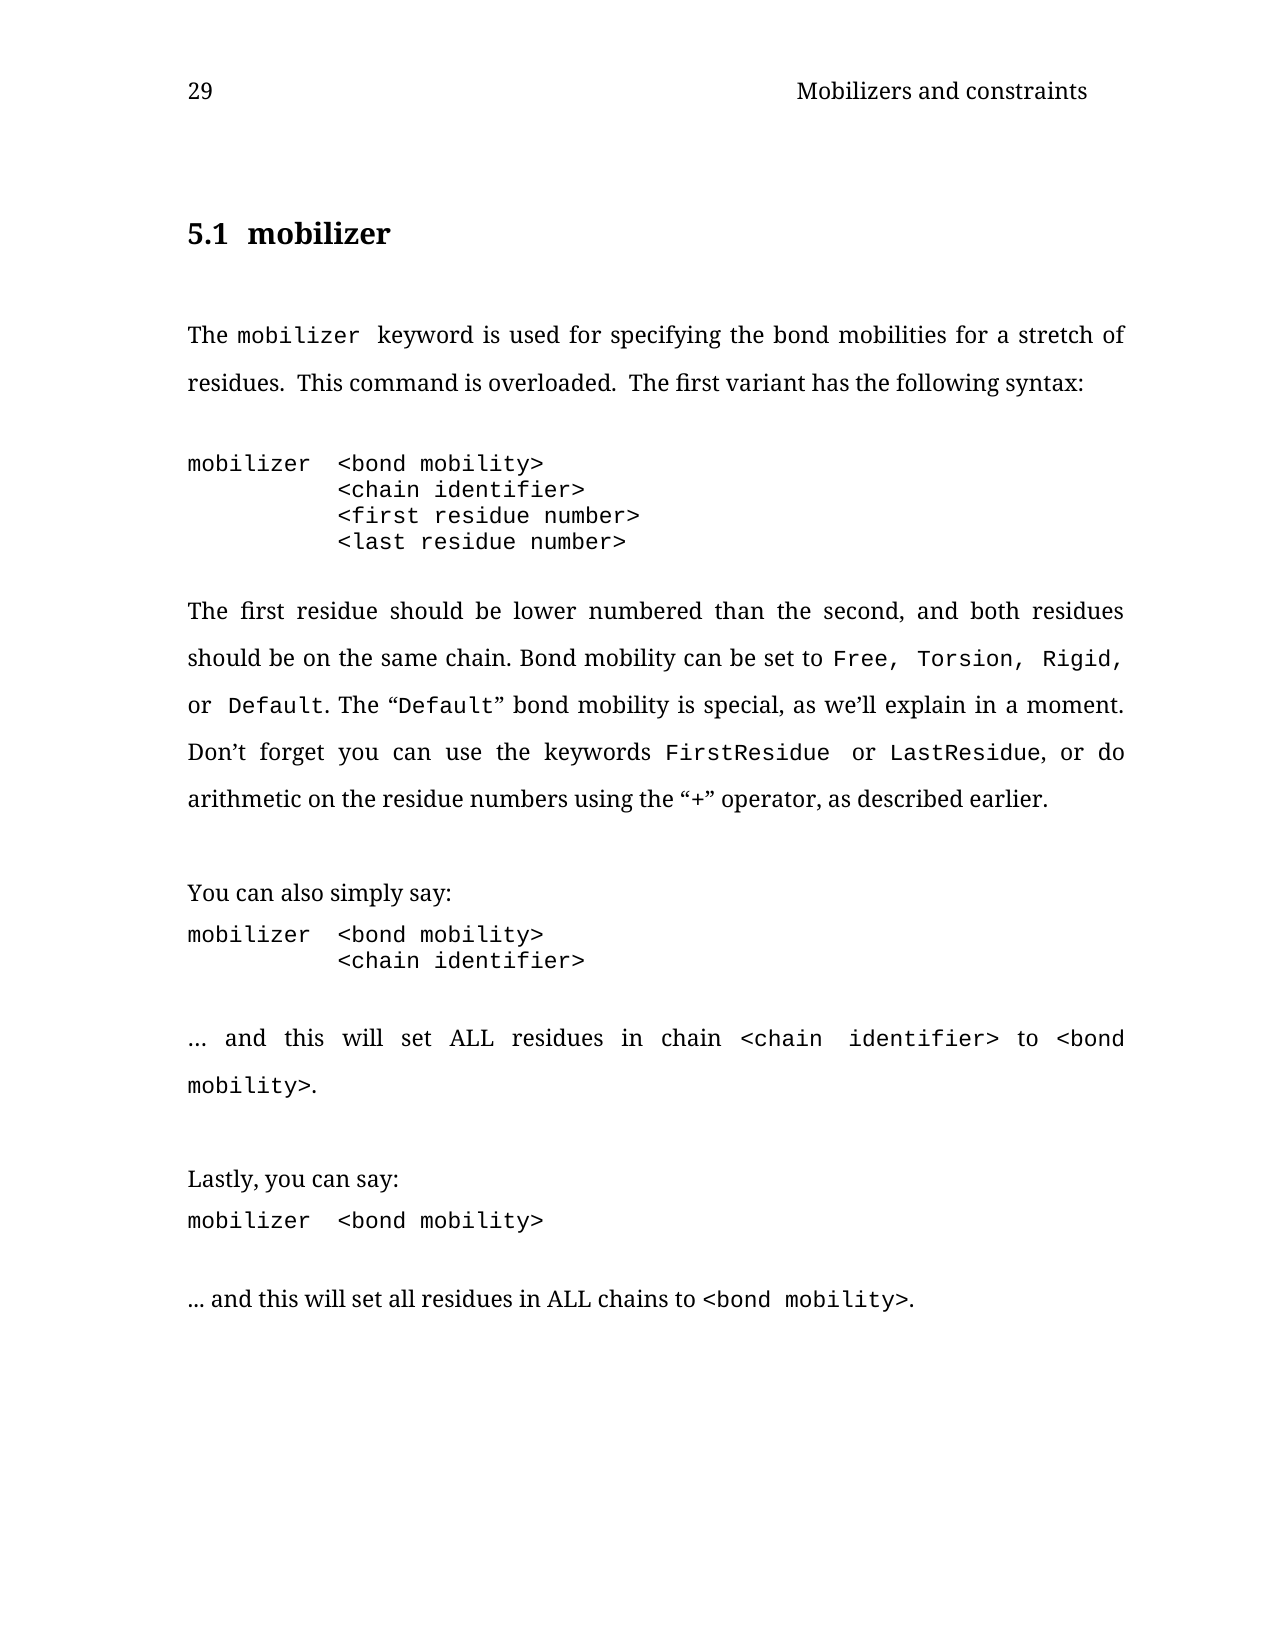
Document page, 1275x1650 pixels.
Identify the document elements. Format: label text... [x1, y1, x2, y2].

text Lastly, you can say: [187, 1163, 1125, 1194]
subtitle mobilizer [187, 213, 1125, 253]
text The first residue should be lower numbered than the second, and both residues should be on the same chain. Bond mobility can be set to Free, Torsion, Rigid, or Default. The “Default” bond mobility is special, as we’ll explain in a moment. Don’t forget you can use the keywords FirstResidue or LastResidue, or do arithmetic on the residue numbers using the “+” operator, as described earlier. [187, 595, 1125, 814]
text ... and this will set all residues in ALL chains to <bond mobility>. [187, 1283, 1125, 1314]
text mobilizer <bond mobility> [187, 923, 1125, 949]
text The mobilizer keyword is used for specifying the bond mobilities for a stretch of residues. This command is overloaded. The first variant has the following syntax: [187, 319, 1125, 398]
text <chain identifier> [262, 478, 1125, 504]
text mobilizer <bond mobility> [187, 1210, 1125, 1236]
text You can also simply say: [187, 876, 1125, 908]
text <first residue number> [262, 504, 1125, 530]
text … and this will set ALL residues in chain <chain identifier> to <bond mobility>. [187, 1022, 1125, 1100]
text mobilizer <bond mobility> [187, 452, 1125, 478]
text <last residue number> [262, 530, 1125, 556]
text <chain identifier> [262, 949, 1125, 975]
